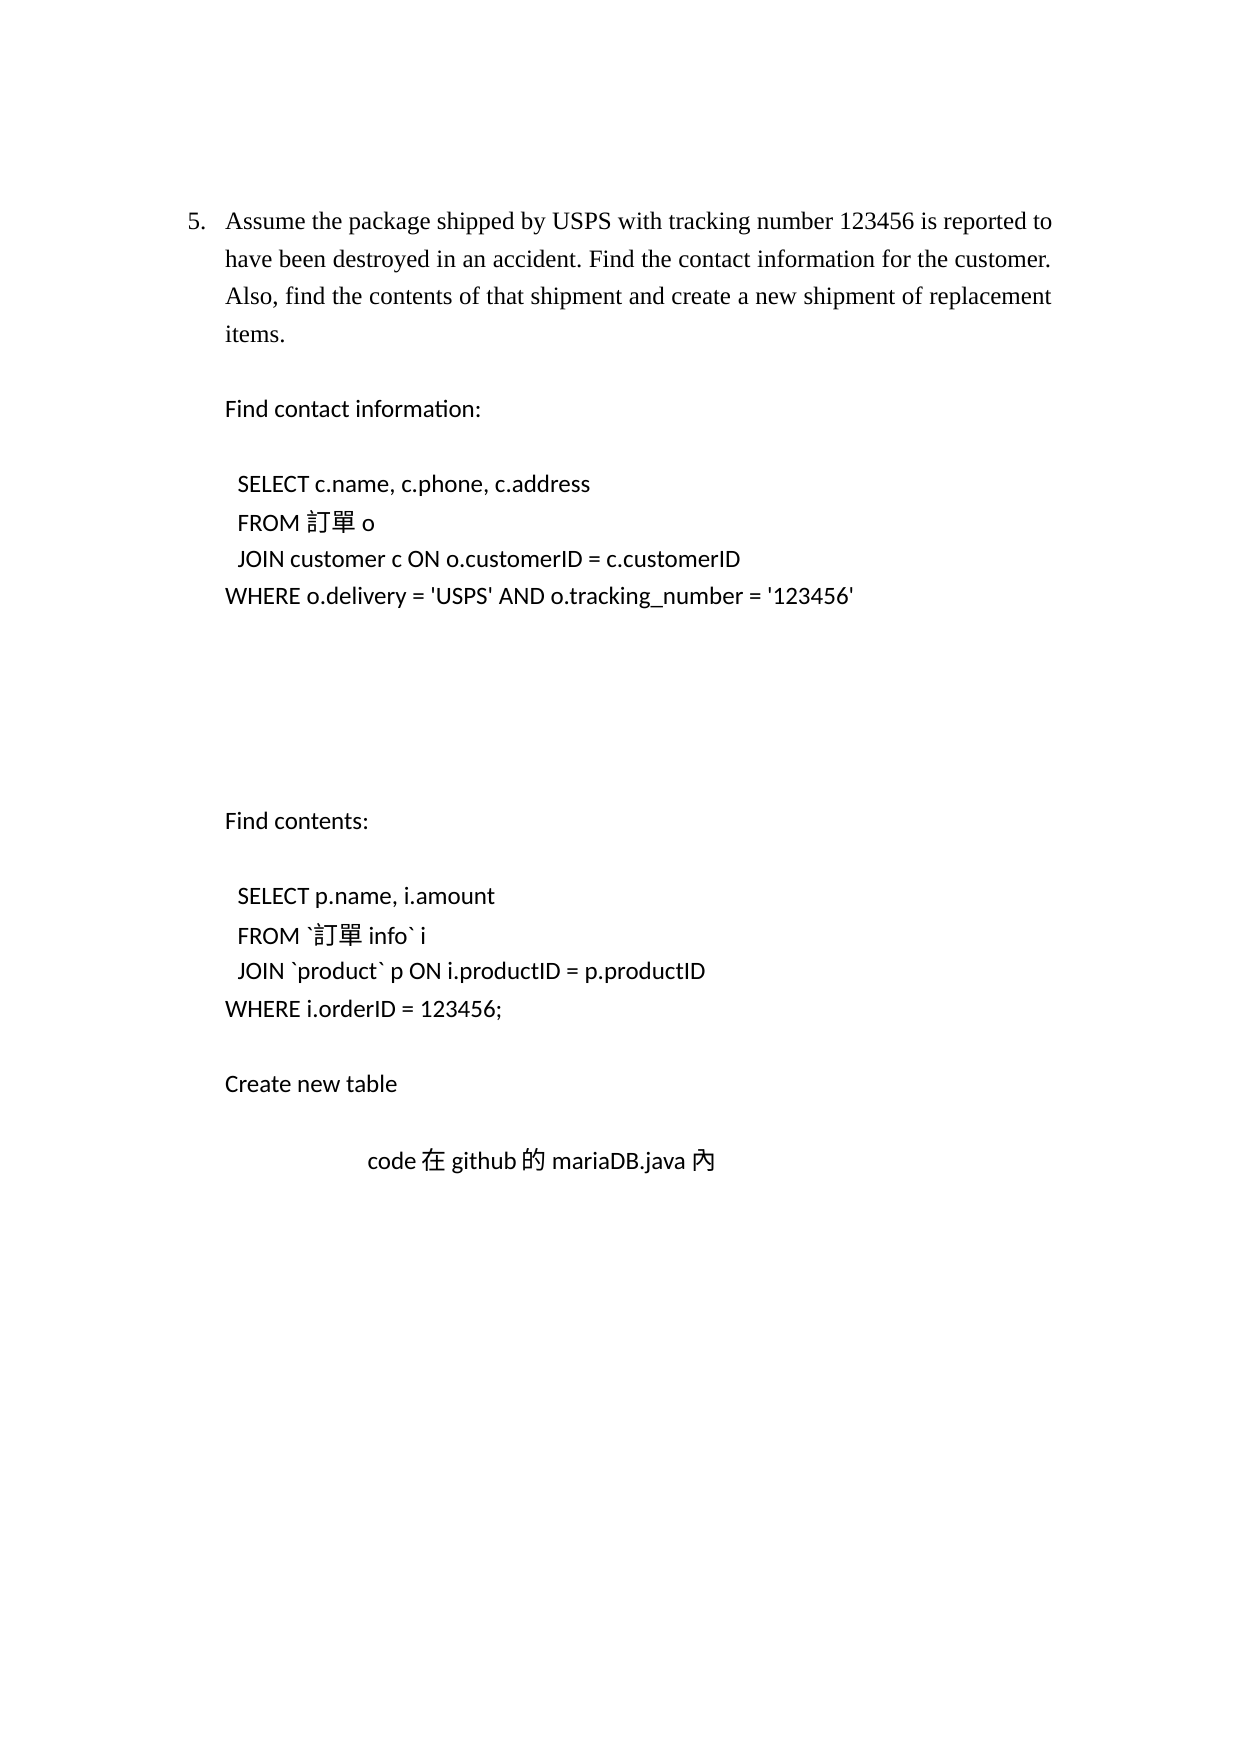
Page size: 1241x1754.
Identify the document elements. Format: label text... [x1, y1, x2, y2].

list Find contact information: [225, 389, 1053, 427]
list WHERE o.delivery = 'USPS' AND o.tracking_number = '123456' [225, 577, 1053, 614]
list JOIN `product` p ON i.productID = p.productID [237, 952, 1053, 989]
list Find contents: [225, 802, 1053, 839]
list WHERE i.orderID = 123456; [225, 989, 1053, 1027]
list JOIN customer c ON o.customerID = c.customerID [237, 539, 1053, 577]
list SELECT p.name, i.amount [237, 877, 1053, 914]
list FROM `訂單info` i [237, 914, 1053, 952]
list Assume the package shipped by USPS with tracking number 123456 is reported to have been destroyed in an accident. Find the contact information for the customer. Also, find the contents of that shipment and create a new shipment of replacement items. [187, 202, 1053, 352]
list FROM 訂單 o [237, 502, 1053, 539]
list SELECT c.name, c.phone, c.address [237, 464, 1053, 502]
text Create new table code在github的mariaDB.java內 [225, 1064, 1053, 1177]
